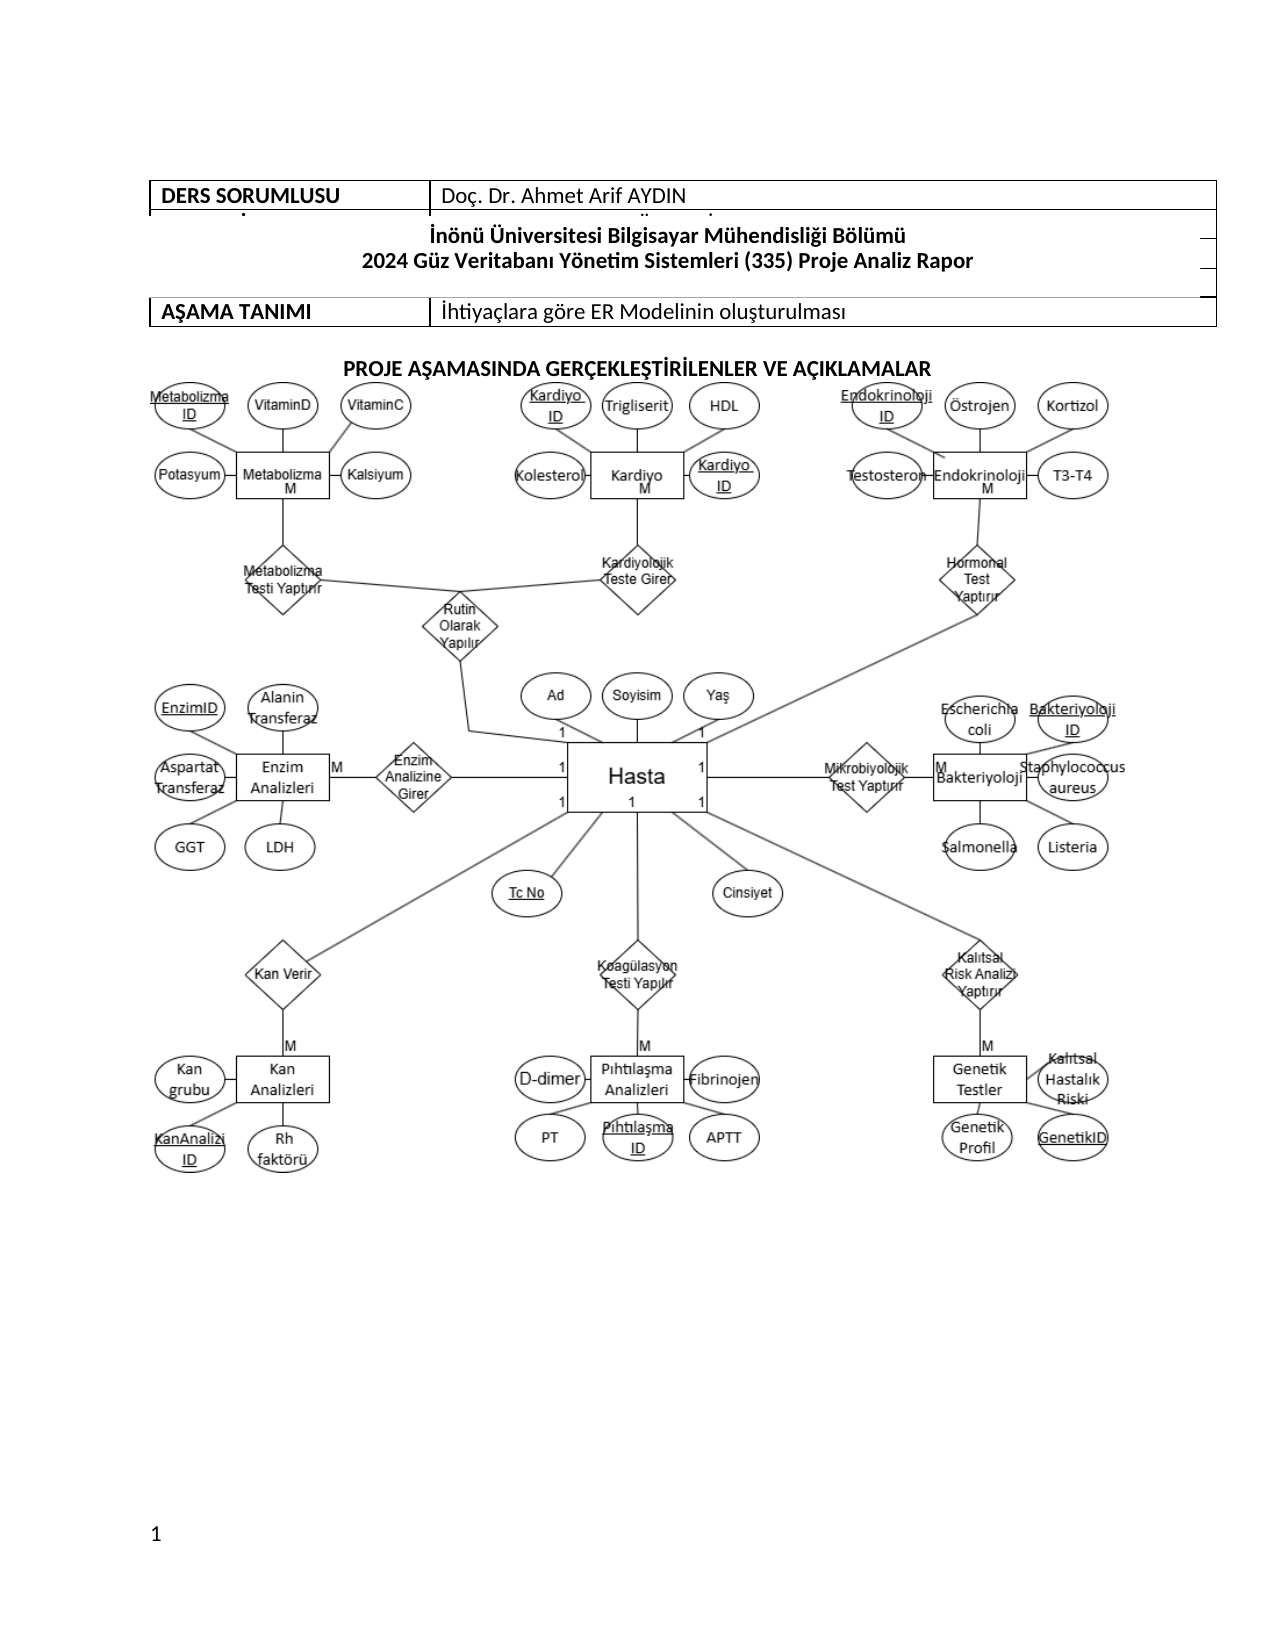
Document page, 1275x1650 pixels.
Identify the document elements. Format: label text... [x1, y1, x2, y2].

table_cell AŞAMA TANIMI [151, 298, 429, 326]
table_header DERS SORUMLUSU [151, 181, 429, 209]
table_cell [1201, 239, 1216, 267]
table_cell İhtiyaçlara göre ER Modelinin oluşturulması [431, 298, 1216, 326]
table_header Doç. Dr. Ahmet Arif AYDIN [431, 181, 1216, 209]
table_cell Arş. Gör. Taha Burak ÖZDEMİR [431, 210, 1216, 238]
text PROJE AŞAMASINDA GERÇEKLEŞTİRİLENLER VE AÇIKLAMALAR [150, 354, 1125, 382]
picture [150, 382, 1125, 1173]
